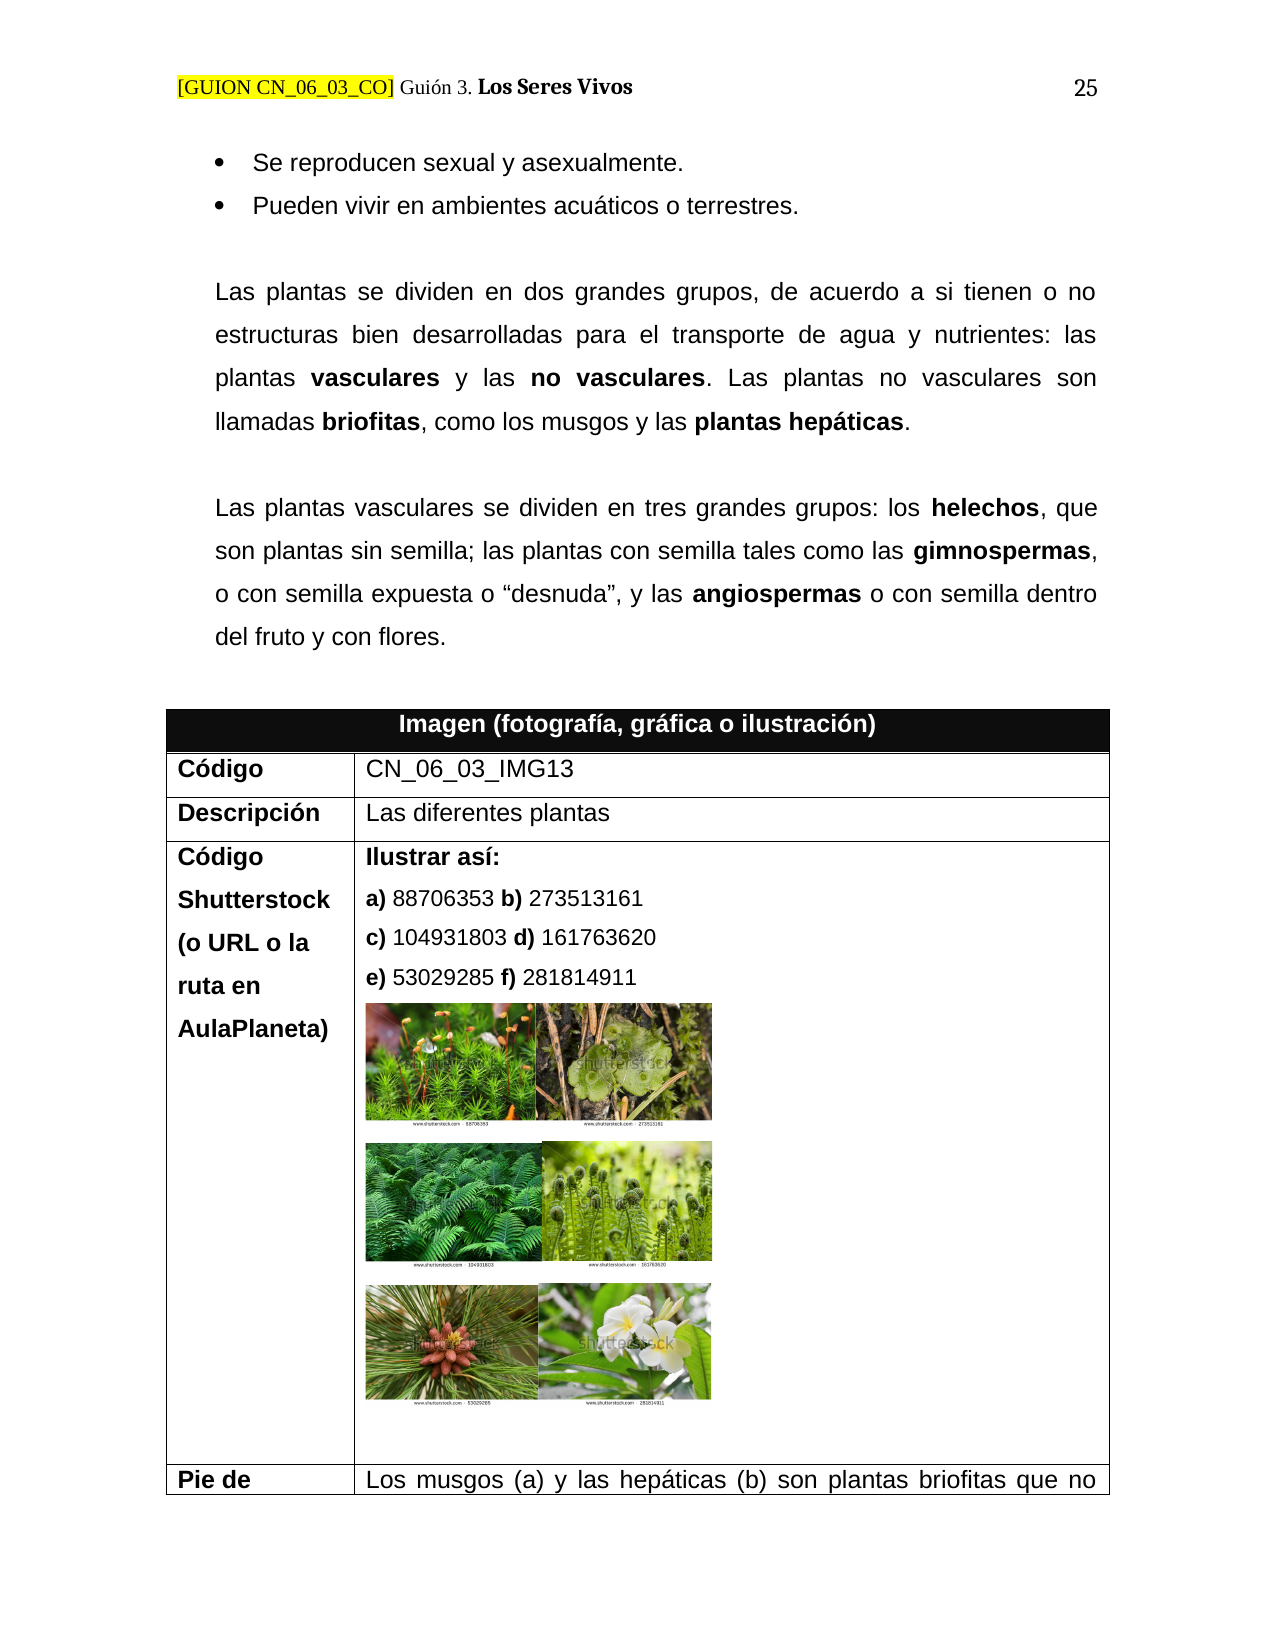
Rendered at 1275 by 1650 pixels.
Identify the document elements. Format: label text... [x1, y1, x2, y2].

table_cell Pie de imagen [167, 1465, 354, 1493]
text Las plantas se dividen en dos grandes grupos, de acuerdo a si tienen o no estructuras bien desarrolladas para el transporte de agua y nutrientes: las plantas vasculares y las no vasculares. Las plantas no vasculares son llamadas briofitas, como los musgos y las plantas hepáticas. [215, 277, 1098, 435]
table_cell CN_06_03_IMG13 [355, 754, 1109, 797]
picture [365, 1141, 713, 1269]
list Se reproducen sexual y asexualmente. [215, 148, 1098, 176]
table_cell Código Shutterstock (o URL o la ruta en AulaPlaneta) [167, 842, 354, 1464]
list Pueden vivir en ambientes acuáticos o terrestres. [215, 191, 1098, 220]
picture [365, 1003, 712, 1128]
table_cell Ilustrar así: a) 88706353 b) 273513161 c) 104931803 d) 161763620 e) 53029285 f) 281814911 [355, 842, 1109, 1464]
table_cell Descripción [167, 798, 354, 841]
table_cell Las diferentes plantas [355, 798, 1109, 841]
picture [365, 1283, 712, 1407]
table_cell Código [167, 754, 354, 797]
table_header Imagen (fotografía, gráfica o ilustración) [167, 710, 1109, 752]
